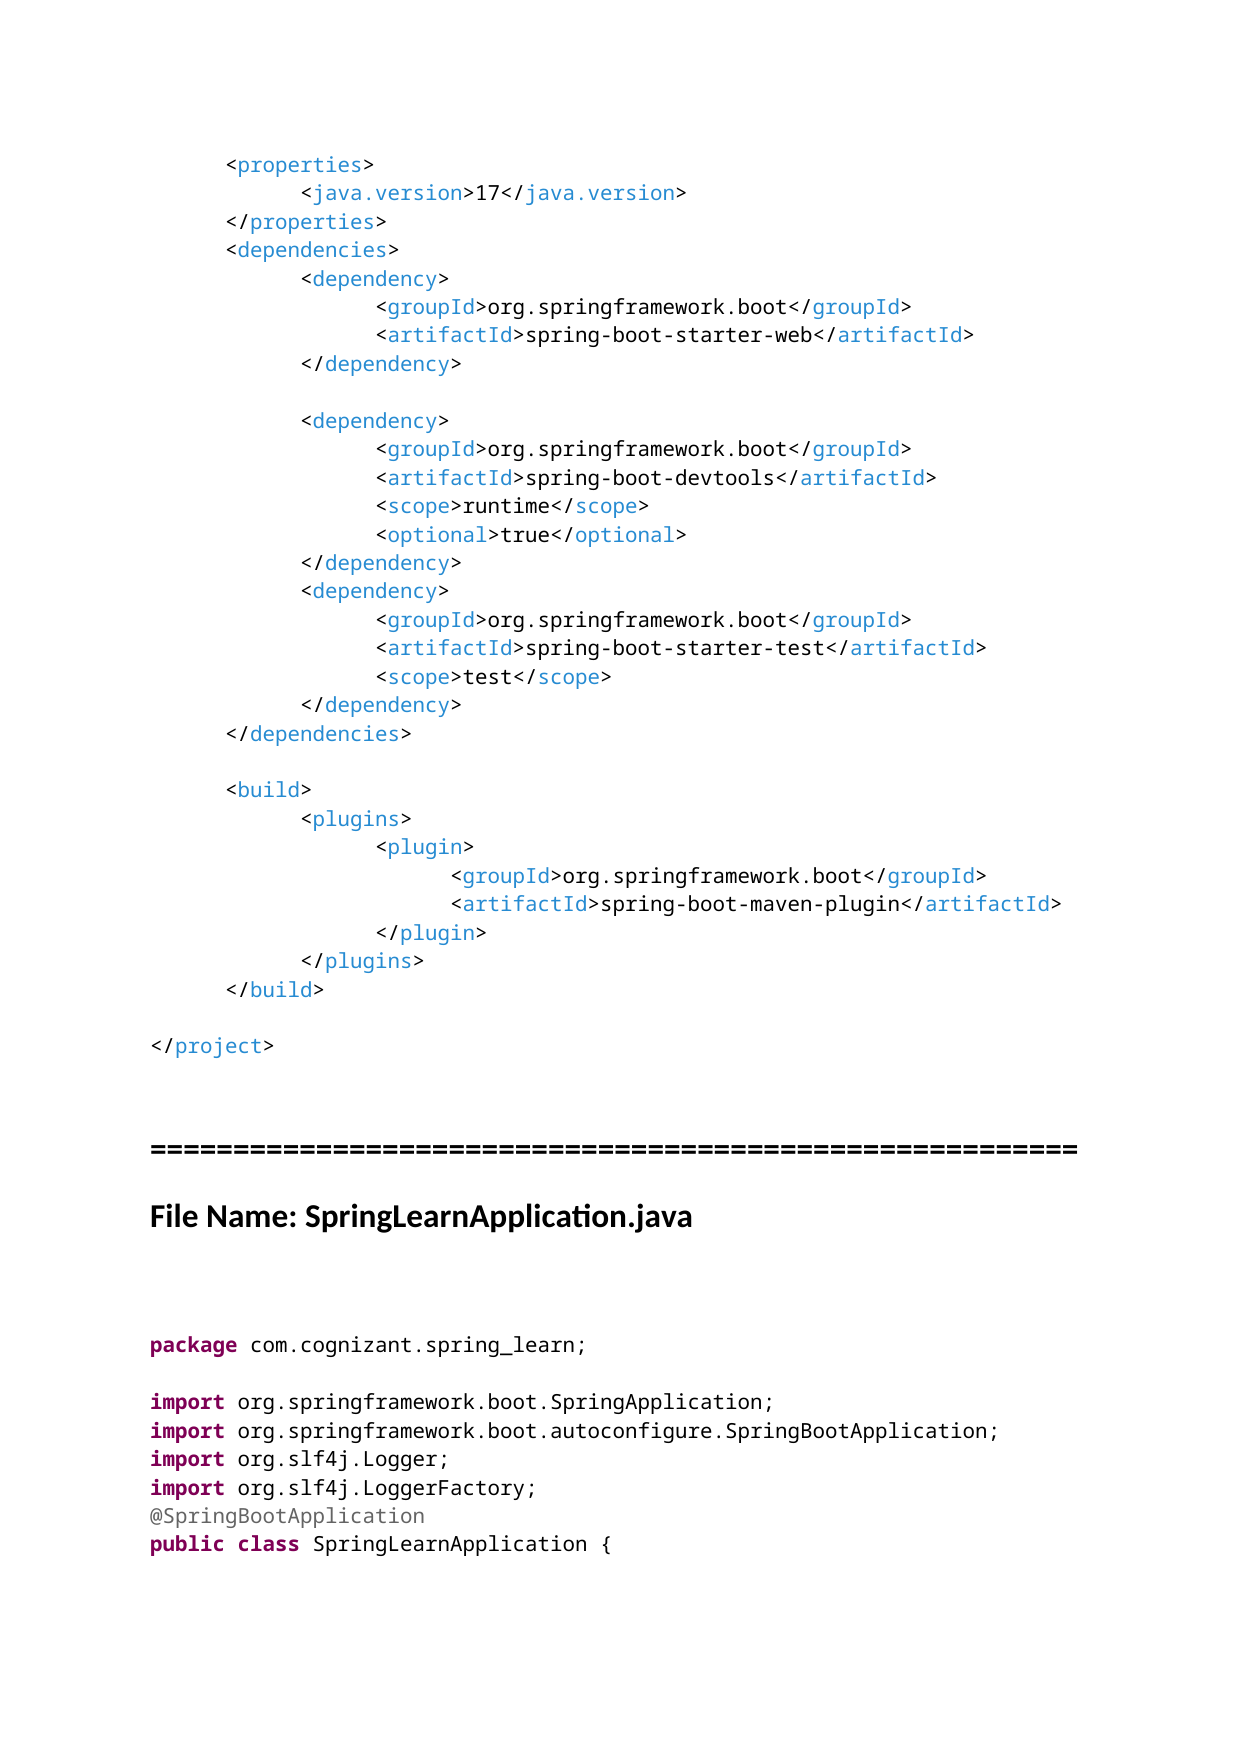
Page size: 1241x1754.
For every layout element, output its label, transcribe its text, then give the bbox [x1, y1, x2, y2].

text </build> [150, 975, 1090, 1003]
text <build> [150, 776, 1090, 804]
text </dependency> [150, 690, 1090, 719]
text File Name: SpringLearnApplication.java [150, 1195, 1090, 1236]
text import org.springframework.boot.autoconfigure.SpringBootApplication; [150, 1416, 1090, 1444]
text </dependency> [150, 548, 1090, 577]
text <groupId>org.springframework.boot</groupId> [150, 292, 1090, 321]
text <optional>true</optional> [150, 520, 1090, 548]
text import org.springframework.boot.SpringApplication; [150, 1387, 1090, 1416]
text </plugin> [150, 918, 1090, 946]
text <groupId>org.springframework.boot</groupId> [150, 434, 1090, 463]
text @SpringBootApplication [150, 1501, 1090, 1529]
text package com.cognizant.spring_learn; [150, 1330, 1090, 1359]
text <scope>test</scope> [150, 662, 1090, 690]
text <dependency> [150, 264, 1090, 292]
text <artifactId>spring-boot-starter-test</artifactId> [150, 633, 1090, 662]
text </dependency> [150, 349, 1090, 377]
text <artifactId>spring-boot-starter-web</artifactId> [150, 321, 1090, 349]
text <groupId>org.springframework.boot</groupId> [150, 605, 1090, 633]
text <groupId>org.springframework.boot</groupId> [150, 861, 1090, 889]
text <plugin> [150, 832, 1090, 861]
text <artifactId>spring-boot-devtools</artifactId> [150, 463, 1090, 491]
text </dependencies> [150, 719, 1090, 747]
text import org.slf4j.LoggerFactory; [150, 1473, 1090, 1501]
text </plugins> [150, 946, 1090, 975]
text <dependency> [150, 577, 1090, 605]
text import org.slf4j.Logger; [150, 1444, 1090, 1473]
text <dependencies> [150, 235, 1090, 264]
text <dependency> [150, 406, 1090, 434]
text </project> [150, 1032, 1090, 1060]
text </properties> [150, 207, 1090, 235]
text public class SpringLearnApplication { [150, 1529, 1090, 1558]
text <scope>runtime</scope> [150, 491, 1090, 520]
text <properties> [150, 150, 1090, 178]
text <java.version>17</java.version> [150, 178, 1090, 207]
text ======================================================== [150, 1128, 1090, 1168]
text <plugins> [150, 804, 1090, 832]
text <artifactId>spring-boot-maven-plugin</artifactId> [150, 889, 1090, 918]
